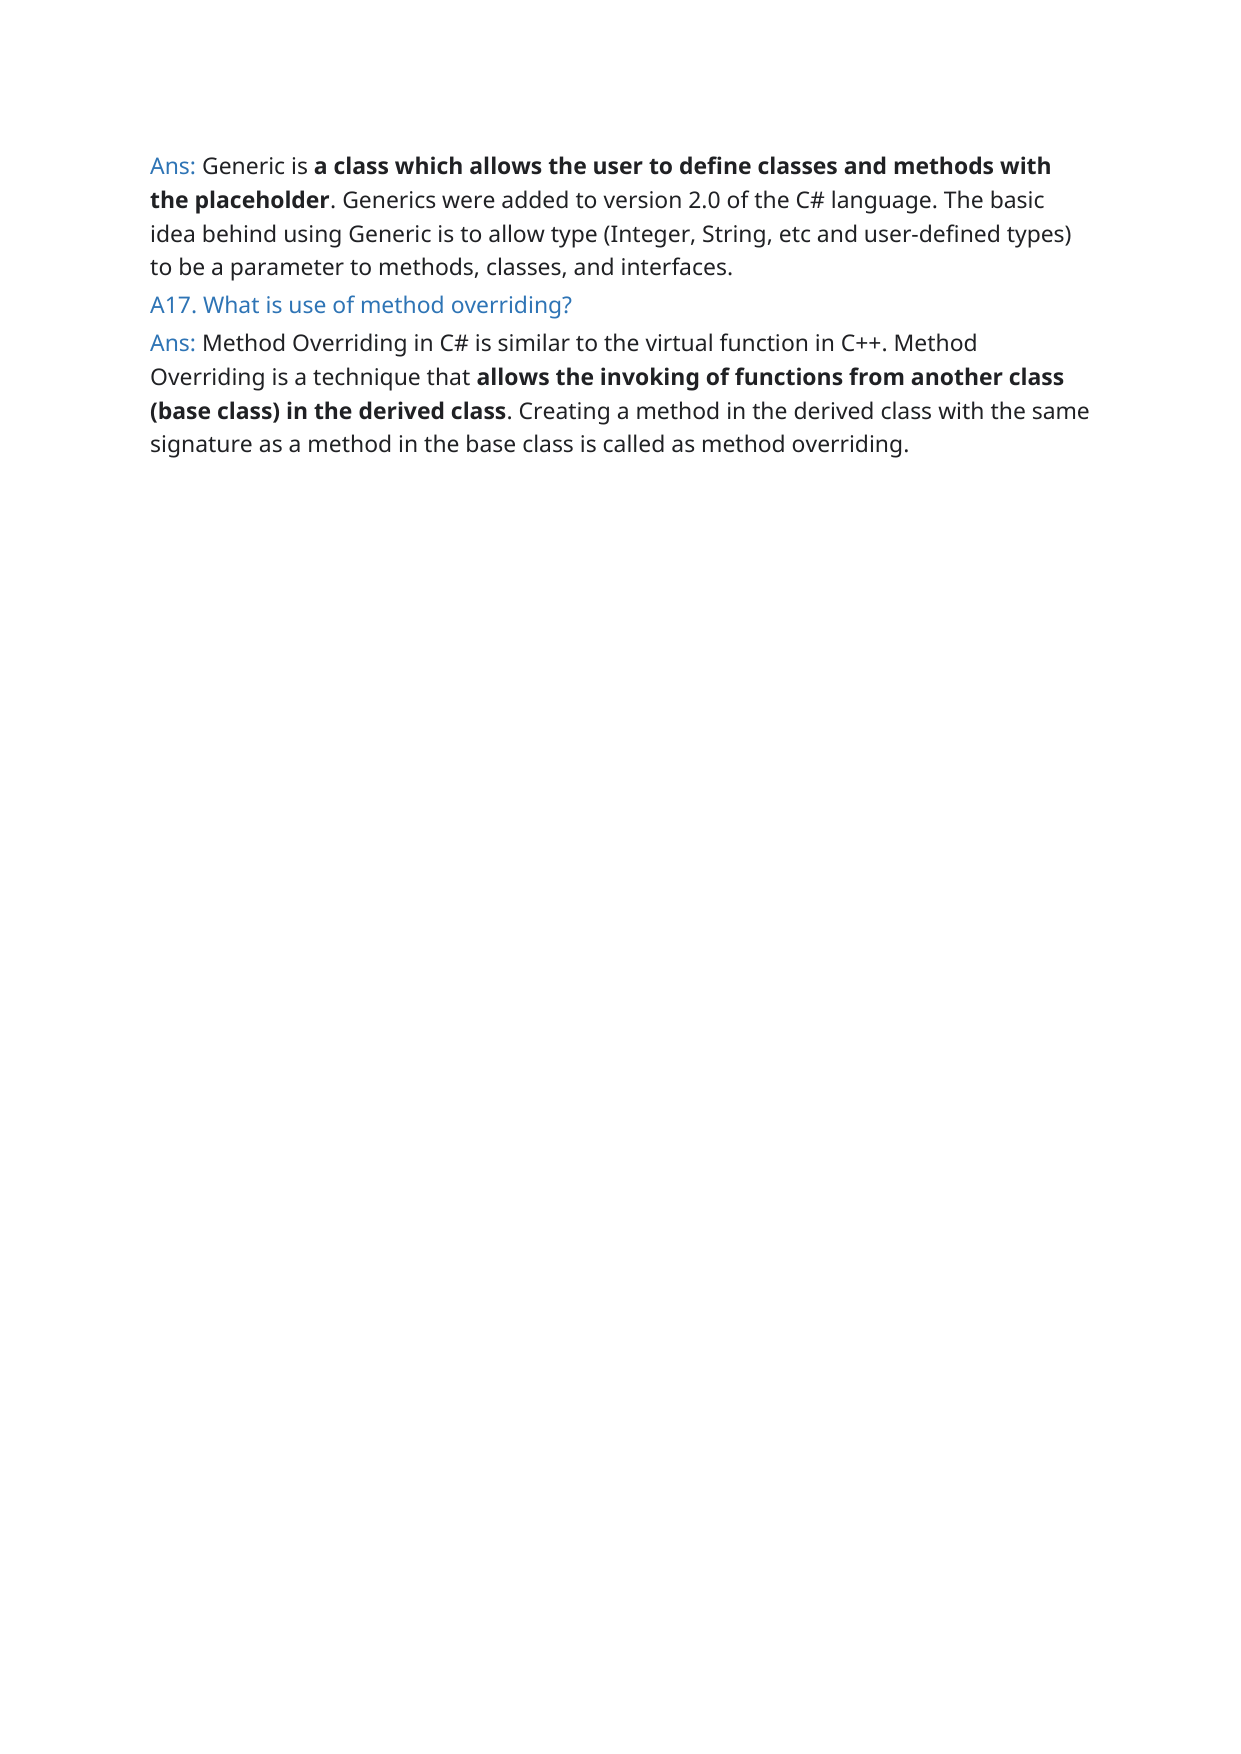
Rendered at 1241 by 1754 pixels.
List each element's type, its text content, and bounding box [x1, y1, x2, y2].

subtitle Ans: Method Overriding in C# is similar to the virtual function in C++. Method Overriding is a technique that allows the invoking of functions from another class (base class) in the derived class. Creating a method in the derived class with the same signature as a method in the base class is called as method overriding. [150, 327, 1090, 395]
subtitle Ans: Generic is a class which allows the user to define classes and methods with the placeholder. Generics were added to version 2.0 of the C# language. The basic idea behind using Generic is to allow type (Integer, String, etc and user-defined types) to be a parameter to methods, classes, and interfaces. [150, 150, 1090, 282]
subtitle A17. What is use of method overriding? [150, 289, 1090, 320]
subtitle Ans: Method Overriding in C# is similar to the virtual function in C++. Method Overriding is a technique that allows the invoking of functions from another class (base class) in the derived class. Creating a method in the derived class with the same signature as a method in the base class is called as method overriding. [150, 426, 1090, 459]
